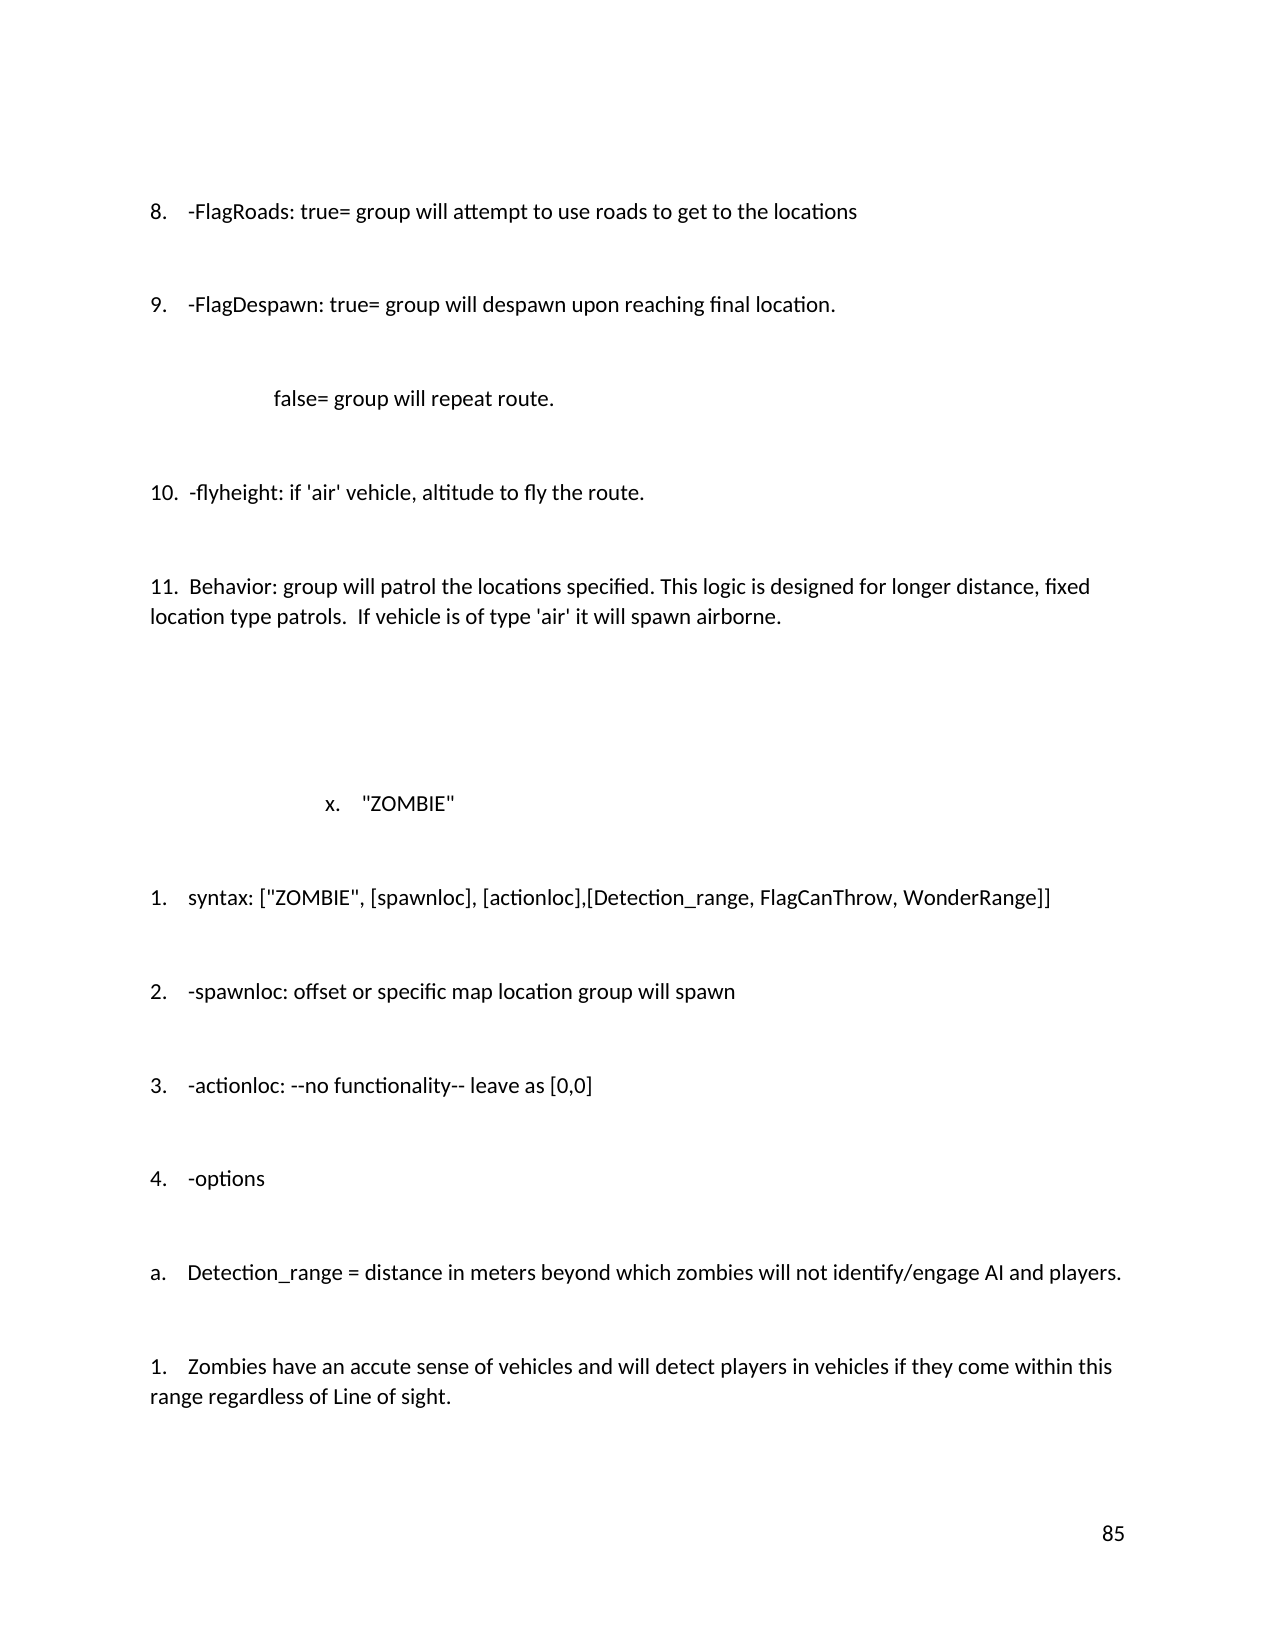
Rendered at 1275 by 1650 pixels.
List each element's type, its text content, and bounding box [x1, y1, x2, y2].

text 9. -FlagDespawn: true= group will despawn upon reaching final location. [150, 291, 1125, 319]
text 4. -options [150, 1164, 1125, 1193]
text a. Detection_range = distance in meters beyond which zombies will not identify/engage AI and players. [150, 1258, 1125, 1286]
text 10. -flyheight: if 'air' vehicle, altitude to fly the route. [150, 478, 1125, 506]
text 1. Zombies have an accute sense of vehicles and will detect players in vehicles if they come within this range regardless of Line of sight. [150, 1352, 1125, 1410]
text 2. -spawnloc: offset or specific map location group will spawn [150, 977, 1125, 1005]
text 1. syntax: ["ZOMBIE", [spawnloc], [actionloc],[Detection_range, FlagCanThrow, WonderRange]] [150, 883, 1125, 911]
text false= group will repeat route. [150, 384, 1125, 412]
text 3. -actionloc: --no functionality-- leave as [0,0] [150, 1071, 1125, 1099]
text x. "ZOMBIE" [150, 789, 1125, 818]
text 8. -FlagRoads: true= group will attempt to use roads to get to the locations [150, 197, 1125, 225]
text 11. Behavior: group will patrol the locations specified. This logic is designed for longer distance, fixed location type patrols. If vehicle is of type 'air' it will spawn airborne. [150, 572, 1125, 630]
